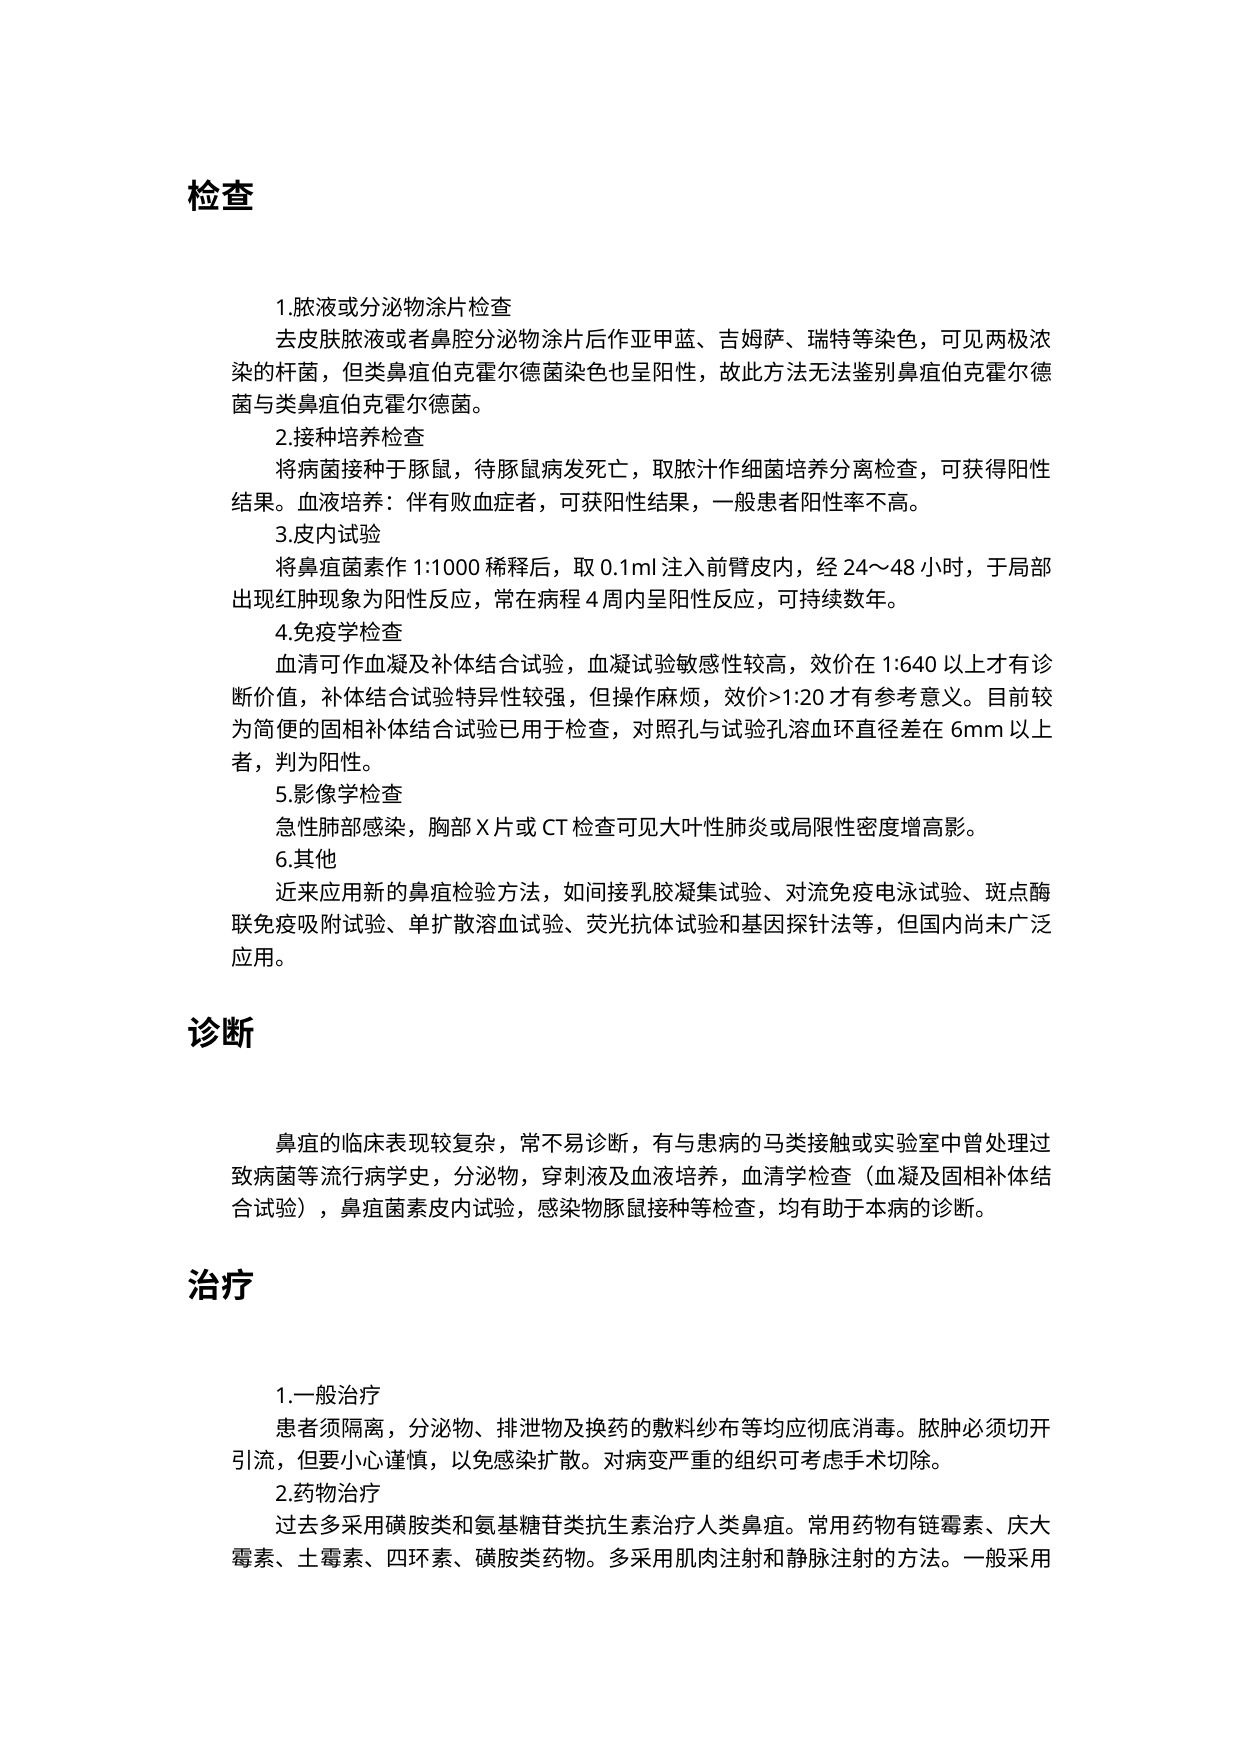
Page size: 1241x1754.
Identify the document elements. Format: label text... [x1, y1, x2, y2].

text 2.接种培养检查 [231, 419, 1053, 452]
text 将病菌接种于豚鼠，待豚鼠病发死亡，取脓汁作细菌培养分离检查，可获得阳性结果。血液培养：伴有败血症者，可获阳性结果，一般患者阳性率不高。 [231, 452, 1053, 517]
text 近来应用新的鼻疽检验方法，如间接乳胶凝集试验、对流免疫电泳试验、斑点酶联免疫吸附试验、单扩散溶血试验、荧光抗体试验和基因探针法等，但国内尚未广泛应用。 [231, 874, 1053, 972]
text 去皮肤脓液或者鼻腔分泌物涂片后作亚甲蓝、吉姆萨、瑞特等染色，可见两极浓染的杆菌，但类鼻疽伯克霍尔德菌染色也呈阳性，故此方法无法鉴别鼻疽伯克霍尔德菌与类鼻疽伯克霍尔德菌。 [231, 322, 1053, 419]
text 鼻疽的临床表现较复杂，常不易诊断，有与患病的马类接触或实验室中曾处理过致病菌等流行病学史，分泌物，穿刺液及血液培养，血清学检查（血凝及固相补体结合试验），鼻疽菌素皮内试验，感染物豚鼠接种等检查，均有助于本病的诊断。 [231, 1126, 1053, 1223]
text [231, 1508, 1053, 1573]
text 2.药物治疗 [231, 1475, 1053, 1508]
subtitle 检查 [187, 162, 1053, 227]
text 6.其他 [231, 842, 1053, 874]
text 4.免疫学检查 [231, 614, 1053, 647]
text 3.皮内试验 [231, 517, 1053, 549]
text 5.影像学检查 [231, 777, 1053, 809]
text 血清可作血凝及补体结合试验，血凝试验敏感性较高，效价在1∶640以上才有诊断价值，补体结合试验特异性较强，但操作麻烦，效价>1∶20才有参考意义。目前较为简便的固相补体结合试验已用于检查，对照孔与试验孔溶血环直径差在6mm以上者，判为阳性。 [231, 647, 1053, 777]
text 1.一般治疗 [231, 1378, 1053, 1410]
text 患者须隔离，分泌物、排泄物及换药的敷料纱布等均应彻底消毒。脓肿必须切开引流，但要小心谨慎，以免感染扩散。对病变严重的组织可考虑手术切除。 [231, 1410, 1053, 1475]
text 将鼻疽菌素作1∶1000稀释后，取0.1ml注入前臂皮内，经24～48小时，于局部出现红肿现象为阳性反应，常在病程4周内呈阳性反应，可持续数年。 [231, 549, 1053, 614]
subtitle 诊断 [187, 999, 1053, 1064]
subtitle 治疗 [187, 1251, 1053, 1316]
text 急性肺部感染，胸部X片或CT检查可见大叶性肺炎或局限性密度增高影。 [231, 809, 1053, 842]
text 1.脓液或分泌物涂片检查 [231, 289, 1053, 322]
